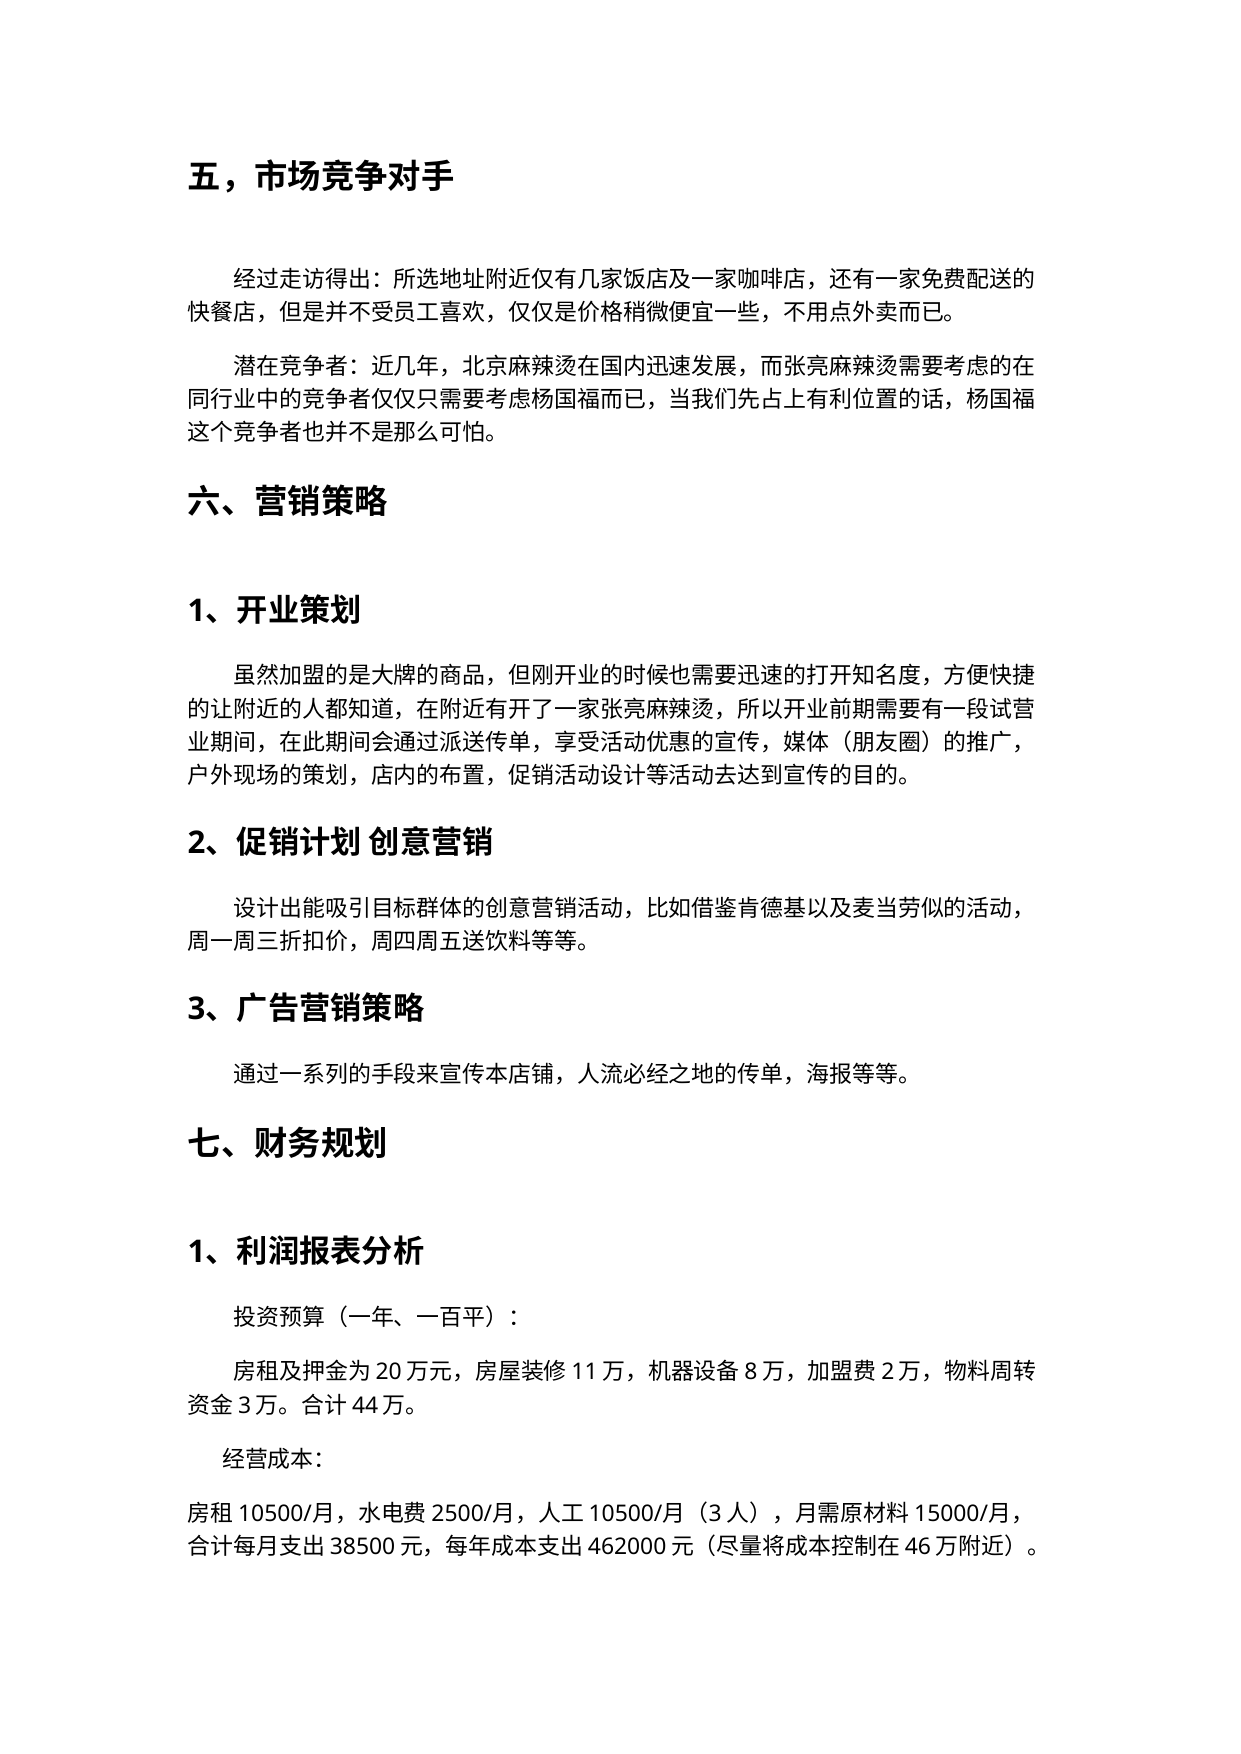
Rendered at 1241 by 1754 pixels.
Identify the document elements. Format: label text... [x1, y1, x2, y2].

text 通过一系列的手段来宣传本店铺，人流必经之地的传单，海报等等。 [187, 1056, 1053, 1089]
text 虽然加盟的是大牌的商品，但刚开业的时候也需要迅速的打开知名度，方便快捷的让附近的人都知道，在附近有开了一家张亮麻辣烫，所以开业前期需要有一段试营业期间，在此期间会通过派送传单，享受活动优惠的宣传，媒体（朋友圈）的推广，户外现场的策划，店内的布置，促销活动设计等活动去达到宣传的目的。 [187, 657, 1053, 790]
text 房租及押金为20万元，房屋装修11万，机器设备8万，加盟费2万，物料周转资金3万。合计44万。 [187, 1353, 1053, 1420]
text 设计出能吸引目标群体的创意营销活动，比如借鉴肯德基以及麦当劳似的活动，周一周三折扣价，周四周五送饮料等等。 [187, 890, 1053, 956]
text 投资预算（一年、一百平）： [187, 1299, 1053, 1332]
text 潜在竞争者：近几年，北京麻辣烫在国内迅速发展，而张亮麻辣烫需要考虑的在同行业中的竞争者仅仅只需要考虑杨国福而已，当我们先占上有利位置的话，杨国福这个竞争者也并不是那么可怕。 [187, 348, 1053, 447]
subtitle 2、促销计划 创意营销 [187, 817, 1053, 863]
subtitle 七、财务规划 [187, 1116, 1053, 1164]
subtitle 1、利润报表分析 [187, 1227, 1053, 1272]
text 经过走访得出：所选地址附近仅有几家饭店及一家咖啡店，还有一家免费配送的快餐店，但是并不受员工喜欢，仅仅是价格稍微便宜一些，不用点外卖而已。 [187, 260, 1053, 327]
text 经营成本： [187, 1441, 1053, 1474]
subtitle 3、广告营销策略 [187, 983, 1053, 1029]
text 房租10500/月，水电费2500/月，人工10500/月（3人），月需原材料15000/月，合计每月支出38500元，每年成本支出462000元（尽量将成本控制在46万附近）。 [187, 1495, 1053, 1561]
subtitle 五，市场竞争对手 [187, 150, 1053, 198]
subtitle 1、开业策划 [187, 585, 1053, 630]
subtitle 六、营销策略 [187, 474, 1053, 523]
